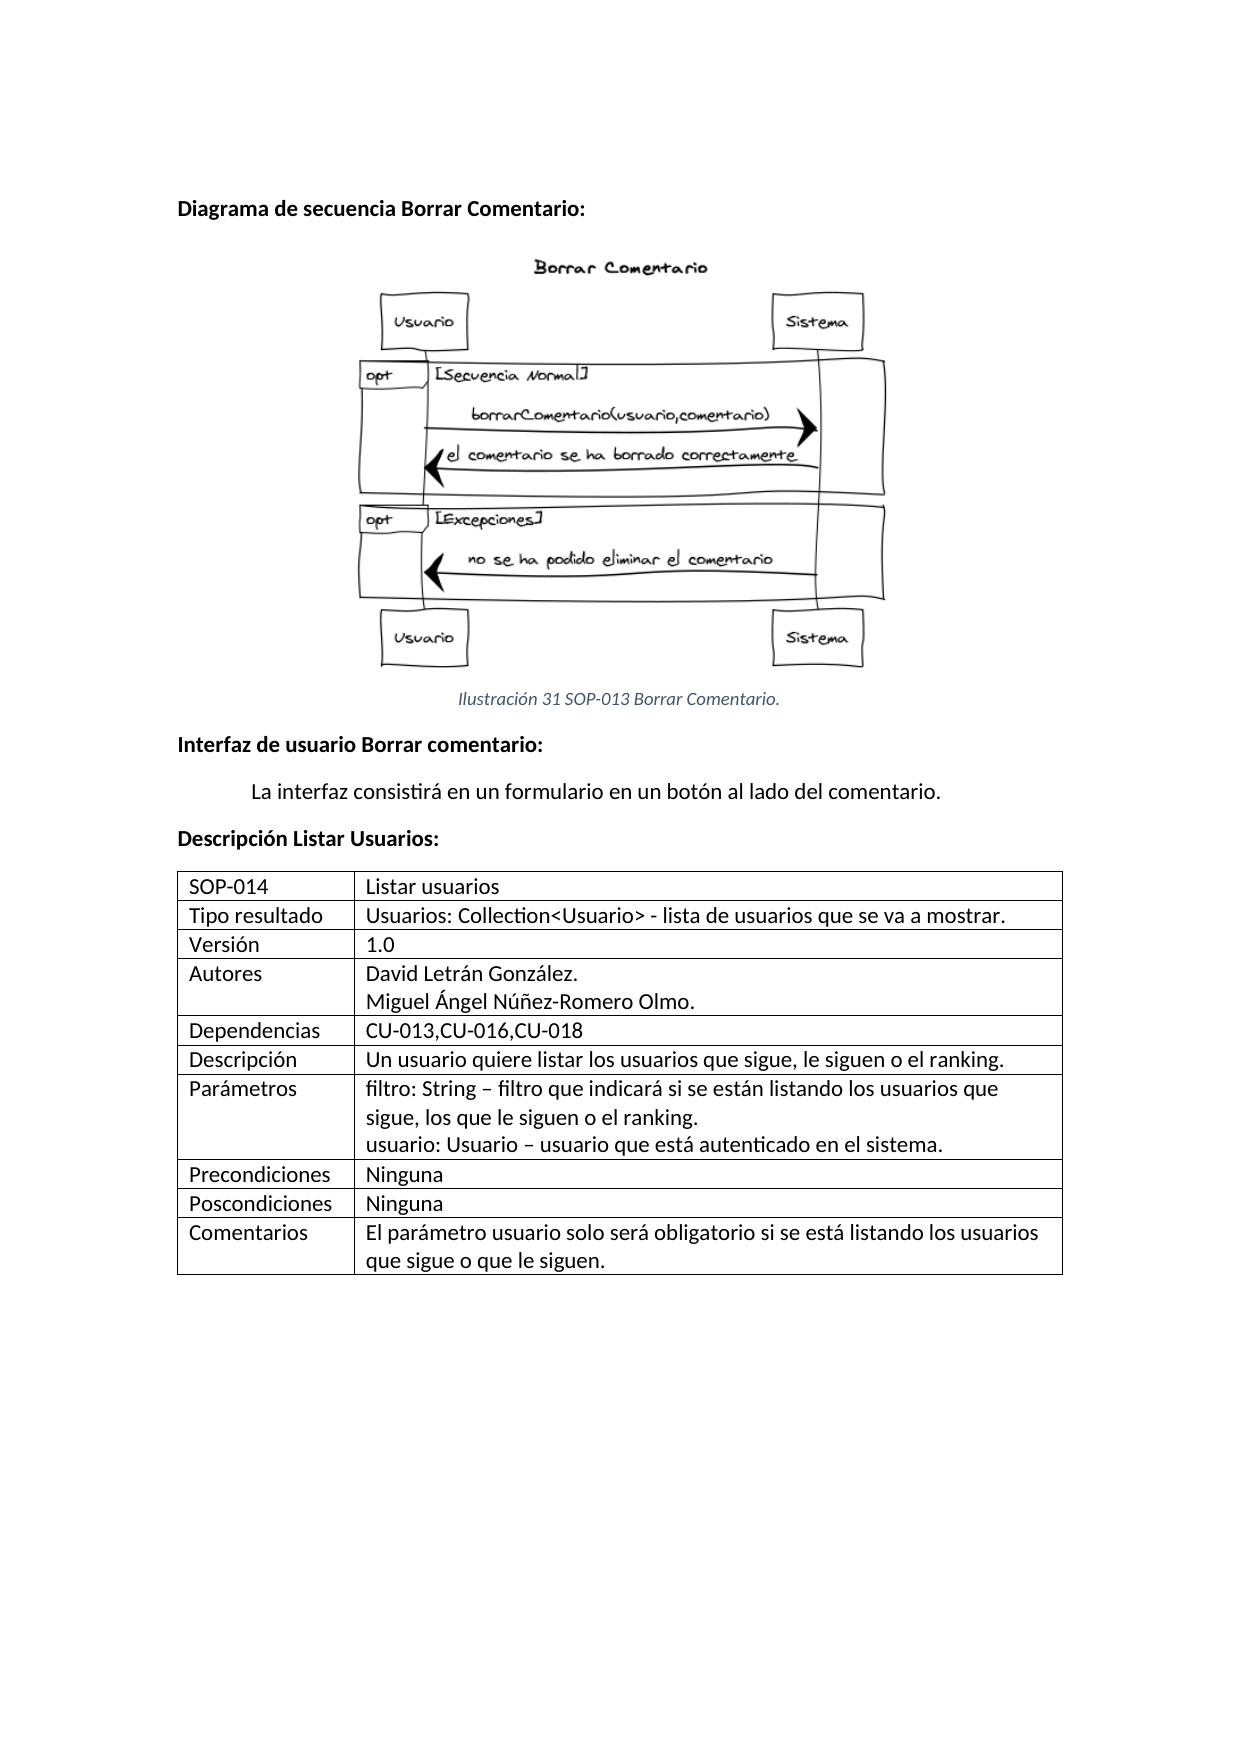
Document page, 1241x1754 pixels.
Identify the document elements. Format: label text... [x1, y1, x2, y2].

table_cell Versión [178, 930, 354, 958]
text Descripción Listar Usuarios: [177, 824, 1063, 852]
table_header Listar usuarios [355, 872, 1062, 900]
table_cell Ninguna [355, 1160, 1062, 1188]
table_cell Autores [178, 959, 354, 1015]
text Interfaz de usuario Borrar comentario: [177, 731, 1063, 758]
table_cell Parámetros [178, 1075, 354, 1159]
table_cell Tipo resultado [178, 901, 354, 929]
table_cell 1.0 [355, 930, 1062, 958]
picture [347, 241, 893, 668]
table_cell Comentarios [178, 1218, 354, 1274]
text Diagrama de secuencia Borrar Comentario: [177, 194, 1063, 222]
table_cell filtro: String – filtro que indicará si se están listando los usuarios que sigue, los que le siguen o el ranking. usuario: Usuario – usuario que está autenticado en el sistema. [355, 1075, 1062, 1159]
table_cell Ninguna [355, 1189, 1062, 1217]
table_cell CU-013,CU-016,CU-018 [355, 1016, 1062, 1044]
table_cell Poscondiciones [178, 1189, 354, 1217]
text La interfaz consistirá en un formulario en un botón al lado del comentario. [177, 777, 1063, 805]
table_cell Un usuario quiere listar los usuarios que sigue, le siguen o el ranking. [355, 1046, 1062, 1073]
table_cell Usuarios: Collection<Usuario> - lista de usuarios que se va a mostrar. [355, 901, 1062, 929]
table_cell Precondiciones [178, 1160, 354, 1188]
table_cell Descripción [178, 1046, 354, 1073]
table_cell David Letrán González. Miguel Ángel Núñez-Romero Olmo. [355, 959, 1062, 1015]
table_header SOP-014 [178, 872, 354, 900]
table_cell El parámetro usuario solo será obligatorio si se está listando los usuarios que sigue o que le siguen. [355, 1218, 1062, 1274]
table_cell Dependencias [178, 1016, 354, 1044]
